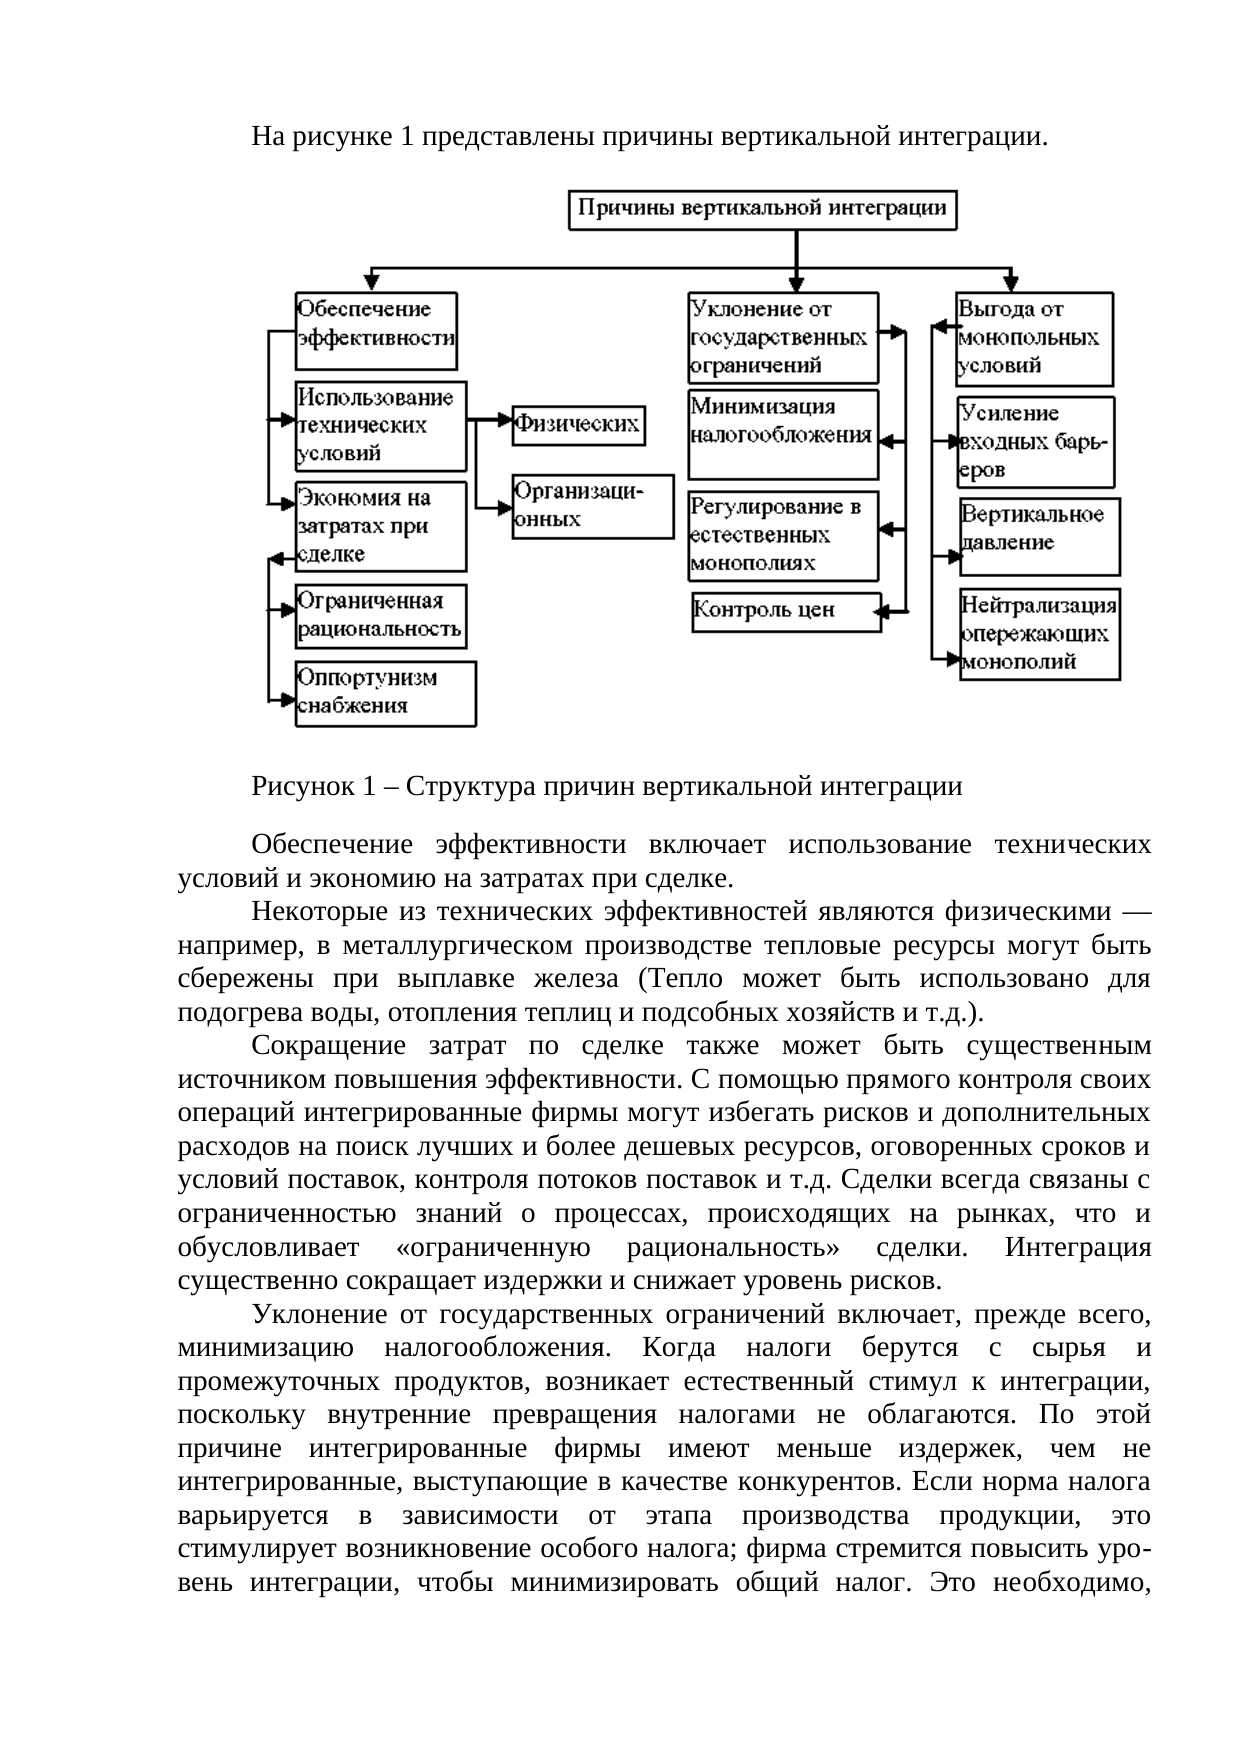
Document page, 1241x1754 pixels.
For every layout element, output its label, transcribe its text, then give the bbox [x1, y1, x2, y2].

text Обеспечение эффективности включает использование технических условий и экономию на затратах при сделке. [177, 826, 1152, 893]
text На рисунке 1 представлены причины вертикальной интеграции. [177, 118, 1152, 152]
picture [251, 164, 1138, 743]
text Некоторые из технических эффективностей являются физическими — например, в металлургическом производстве тепловые ресурсы могут быть сбережены при выплавке железа (Тепло может быть использовано для подогрева воды, отопления теплиц и подсобных хозяйств и т.д.). [177, 893, 1152, 1027]
text Рисунок 1 – Структура причин вертикальной интеграции [177, 768, 1152, 801]
text Сокращение затрат по сделке также может быть существенным источником повышения эффективности. С помощью прямого контроля своих операций интегрированные фирмы могут избегать рисков и дополнительных расходов на поиск лучших и более дешевых ресурсов, оговоренных сроков и условий поставок, контроля потоков поставок и т.д. Сделки всегда связаны с ограниченностью знаний о процессах, происходящих на рынках, что и обусловливает «ограниченную рациональность» сделки. Интеграция существенно сокращает издержки и снижает уровень рисков. [177, 1027, 1152, 1296]
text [177, 1296, 1152, 1598]
